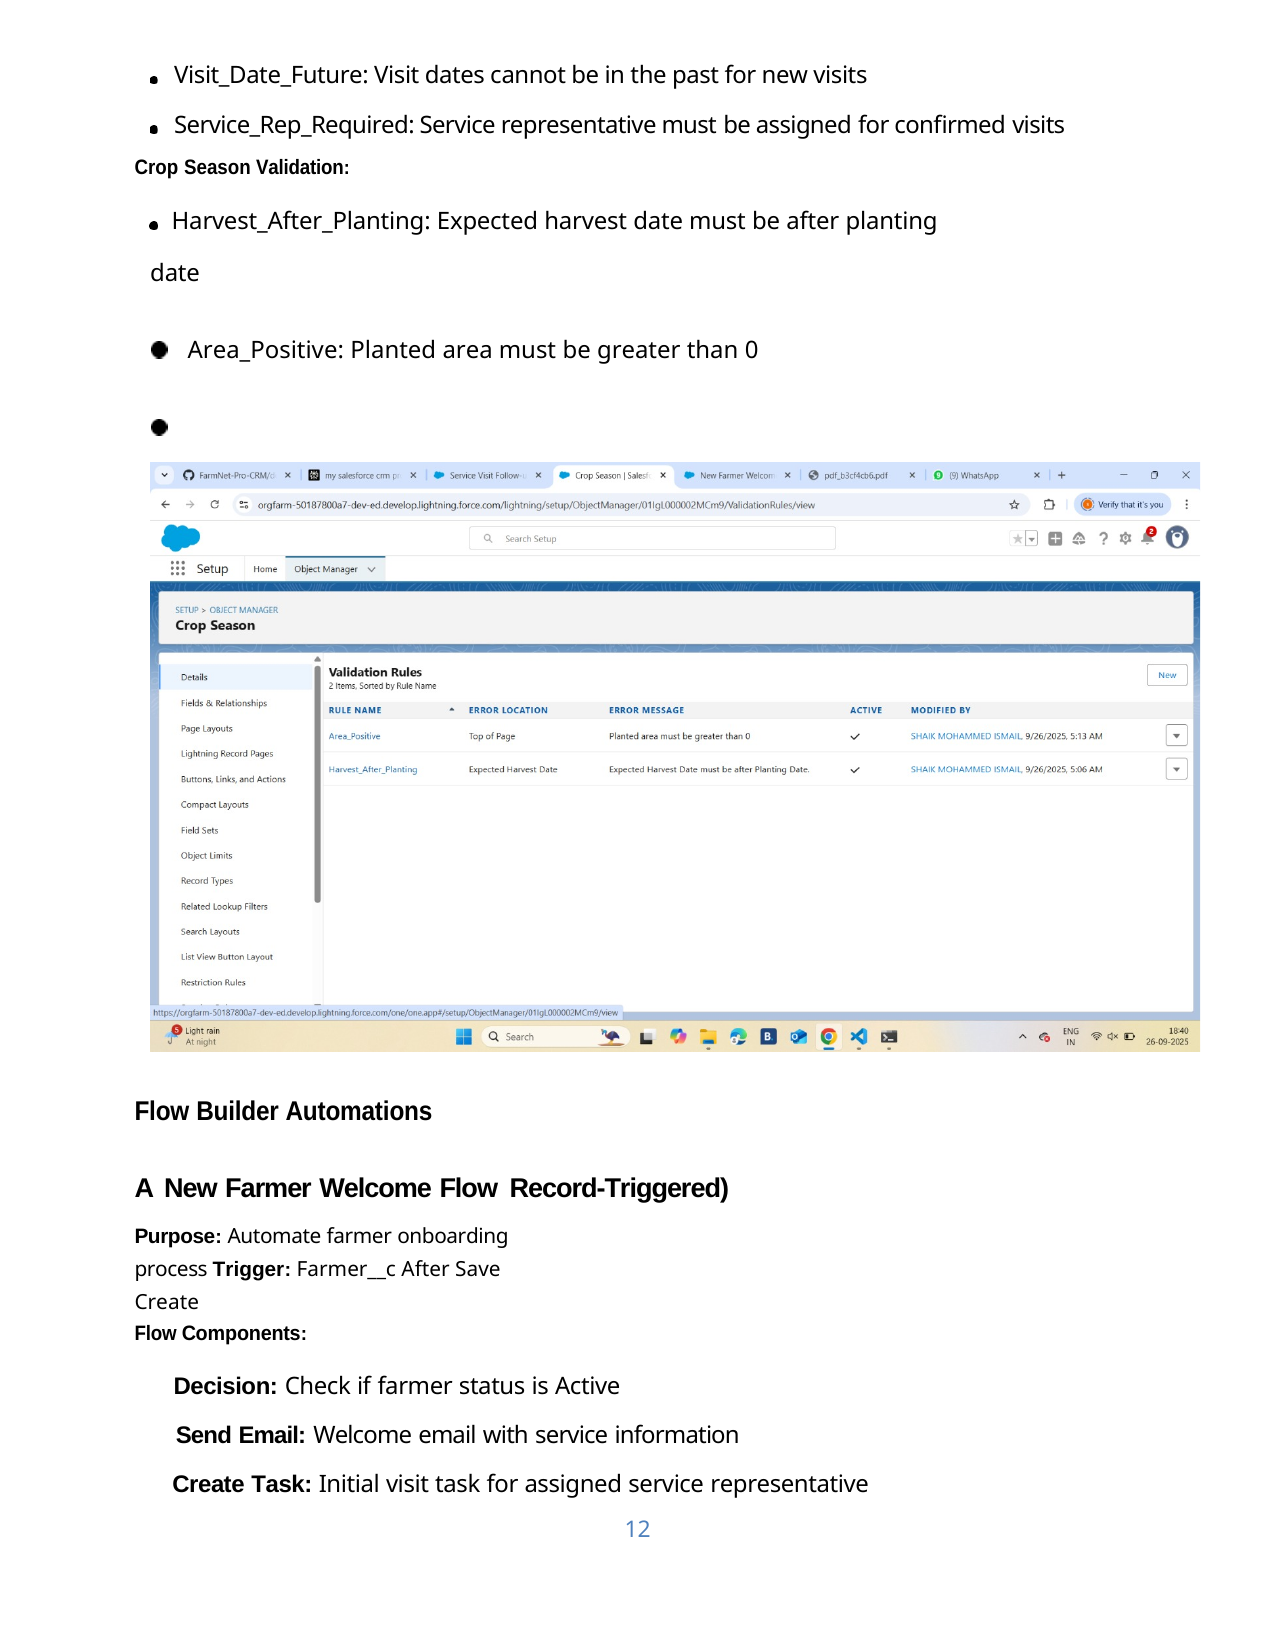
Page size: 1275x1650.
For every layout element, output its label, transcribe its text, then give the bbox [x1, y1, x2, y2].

text Harvest_After_Planting: Expected harvest date must be after planting date [150, 204, 942, 288]
picture [150, 462, 1200, 1052]
text Send Email: Welcome email with service information [148, 1418, 1162, 1450]
text Flow Components: [134, 1320, 1162, 1344]
text Service_Rep_Required: Service representative must be assigned for confirmed visits [150, 108, 1162, 140]
list Area_Positive: Planted area must be greater than 0 [150, 333, 942, 365]
text Purpose: Automate farmer onboarding process Trigger: Farmer__c After Save Create [134, 1221, 554, 1316]
text A New Farmer Welcome Flow Record-Triggered) [134, 1172, 1162, 1203]
text Visit_Date_Future: Visit dates cannot be in the past for new visits [150, 58, 1162, 91]
picture [149, 221, 158, 230]
picture [151, 341, 168, 359]
picture [151, 419, 168, 436]
text Decision: Check if farmer status is Active [148, 1369, 1162, 1402]
picture [150, 76, 158, 84]
text Create Task: Initial visit task for assigned service representative [148, 1467, 1162, 1499]
picture [150, 125, 158, 134]
subtitle Flow Builder Automations [134, 1095, 1162, 1126]
text Crop Season Validation: [134, 155, 1162, 179]
